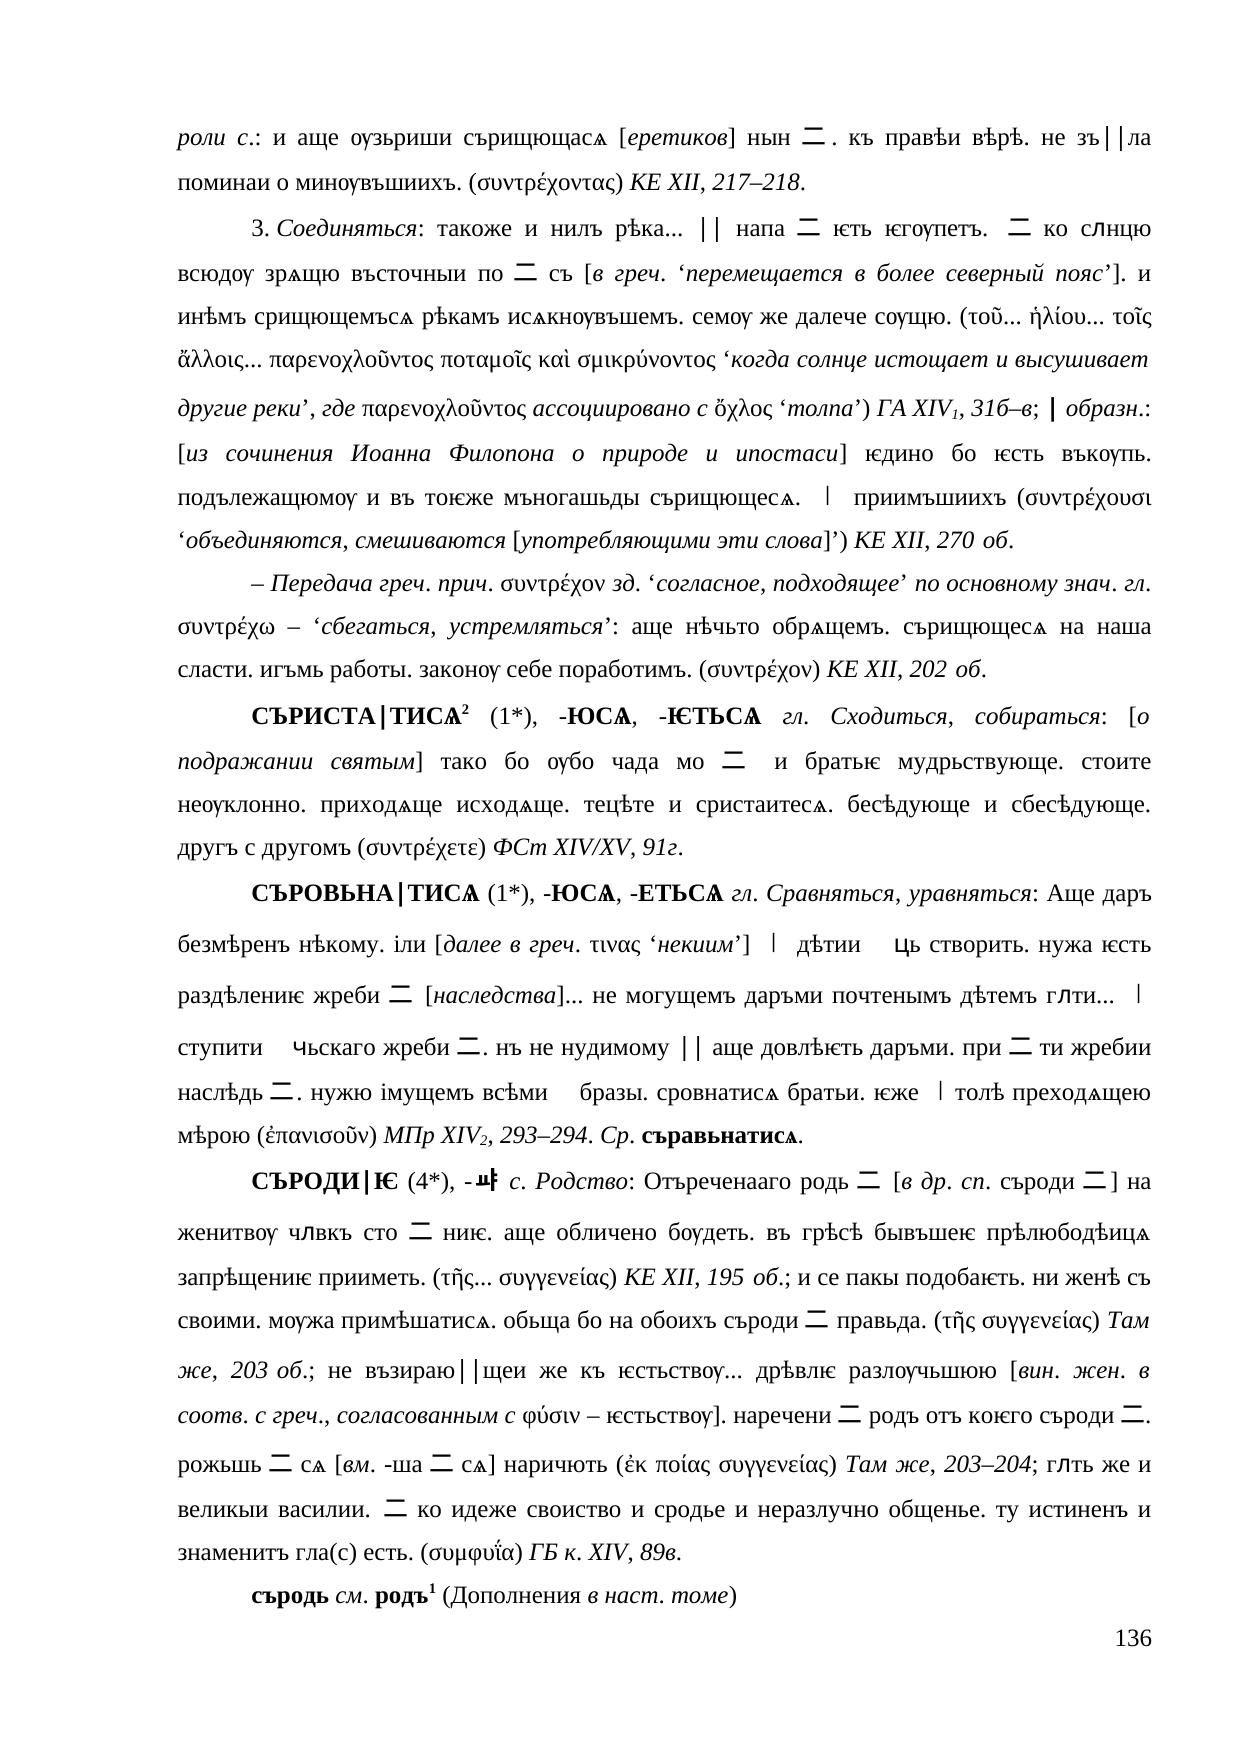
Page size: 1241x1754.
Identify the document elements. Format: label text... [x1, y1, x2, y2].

text 3. Соединяться: такоже и нилъ рѣка... || напа㆓ѥть ѥгѹпетъ. ㆓ко слнцю всюдѹ зрѧщю въсточныи по㆓съ [в греч. ‘перемещается в более северный пояс’]. и инѣмъ срищющемъcѧ рѣкамъ иcѧкнѹвъшемъ. семѹ же далече сѹщю. (τοῦ... ἡλίου... τοῖς ἄλλοις... παρενοχλοῦντος ποταμοῖς καὶ σμικρύνοντος ‘когда солнце истощает и высушивает другие реки’, где παρενοχλοῦντος ассоциировано с ὄχλος ‘толпа’) ГА XIV1, 31б–в; | образн.: [из сочинения Иоанна Филопона о природе и ипостаси] ѥдино бо ѥсть въкѹпь. подълежащюмѹ и въ тоѥже мъногашьды сърищющеcѧ. ㆐ приимъшиихъ (συντρέχουσι ‘объединяются, смешиваются [употребляющими эти слова]’) КЕ XII, 270 об. [177, 210, 1152, 553]
text СърОвЬНА|ТИСѦ (1*), -юсѦ, -етьcѦ гл. Сравняться, уравняться: Аще даръ безмѣренъ нѣкому. іли [далее в греч. τινας ‘некиим’] ㆐ дѣтии ㆏ць створить. нужа ѥсть раздѣлениѥ жреби㆓ [наследства]... не могущемъ даръми почтенымъ дѣтемъ глти... ㆐ступити ㆏чьскаго жреби㆓. нъ не нудимому || аще довлѣѥть даръми. при㆓ти жребии наслѣдь㆓. нужю імущемъ всѣми ㆏бразы. сровнатиcѧ братьи. ѥже ㆐толѣ преходѧщею мѣрою (ἐπανισοῦν) МПр XIV2, 293–294. Ср. съравьнатиcѧ. [177, 875, 1152, 1148]
text съродь см. родъ1 (Дополнения в наст. томе) [177, 1580, 1152, 1609]
text – Передача греч. прич. συντρέχον зд. ‘согласное, подходящее’ по основному знач. гл. συντρέχω – ‘сбегаться, устремляться’: аще нѣчьто обрѧщемъ. сърищющеcѧ на наша сласти. игъмь работы. законѹ себе поработимъ. (συντρέχον) КЕ XII, 202 об. [177, 568, 1152, 683]
text съриста|тиcѦ2 (1*), -ЮсѦ, -ѥтьСѦ гл. Сходиться, собираться: [о подражании святым] тако бо ѹбо чада мо㆓ и братьѥ мудрьствующе. стоите неѹклонно. приходѧще исходѧще. тецѣте и сристаитеcѧ. бесѣдующе и сбесѣдующе. другъ с другомъ (συντρέχετε) ФСт XIV/XV, 91г. [177, 697, 1152, 861]
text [177, 118, 1152, 195]
text съроди|ѥ (4*), -ㆇ с. Родство: Отъреченааго родь㆓ [в др. сп. съроди㆓] на женитвѹ члвкъ сто㆓ниѥ. аще обличено бѹдеть. въ грѣсѣ бывъшеѥ прѣлюбодѣицѧ запрѣщениѥ прииметь. (τῆς... συγγενείας) КЕ XII, 195 об.; и се пакы подобаѥть. ни женѣ съ своими. мѹжа примѣшатиcѧ. обьща бо на обоихъ съроди㆓ правьда. (τῆς συγγενείας) Там же, 203 об.; не възираю||щеи же къ ѥстьствѹ... дрѣвлѥ разлѹчьшюю [вин. жен. в соотв. с греч., согласованным с φύσιν – ѥстьствѹ]. наречени㆓ родъ отъ коѥго съроди㆓. рожьшь㆓cѧ [вм. -ша㆓cѧ] наричють (ἐκ ποίας συγγενείας) Там же, 203–204; глть же и великыи василии. ㆓ко идеже своиство и сродье и неразлучно общенье. ту истиненъ и знаменитъ гла(с) есть. (συμφυΐα) ГБ к. XIV, 89в. [177, 1163, 1152, 1566]
